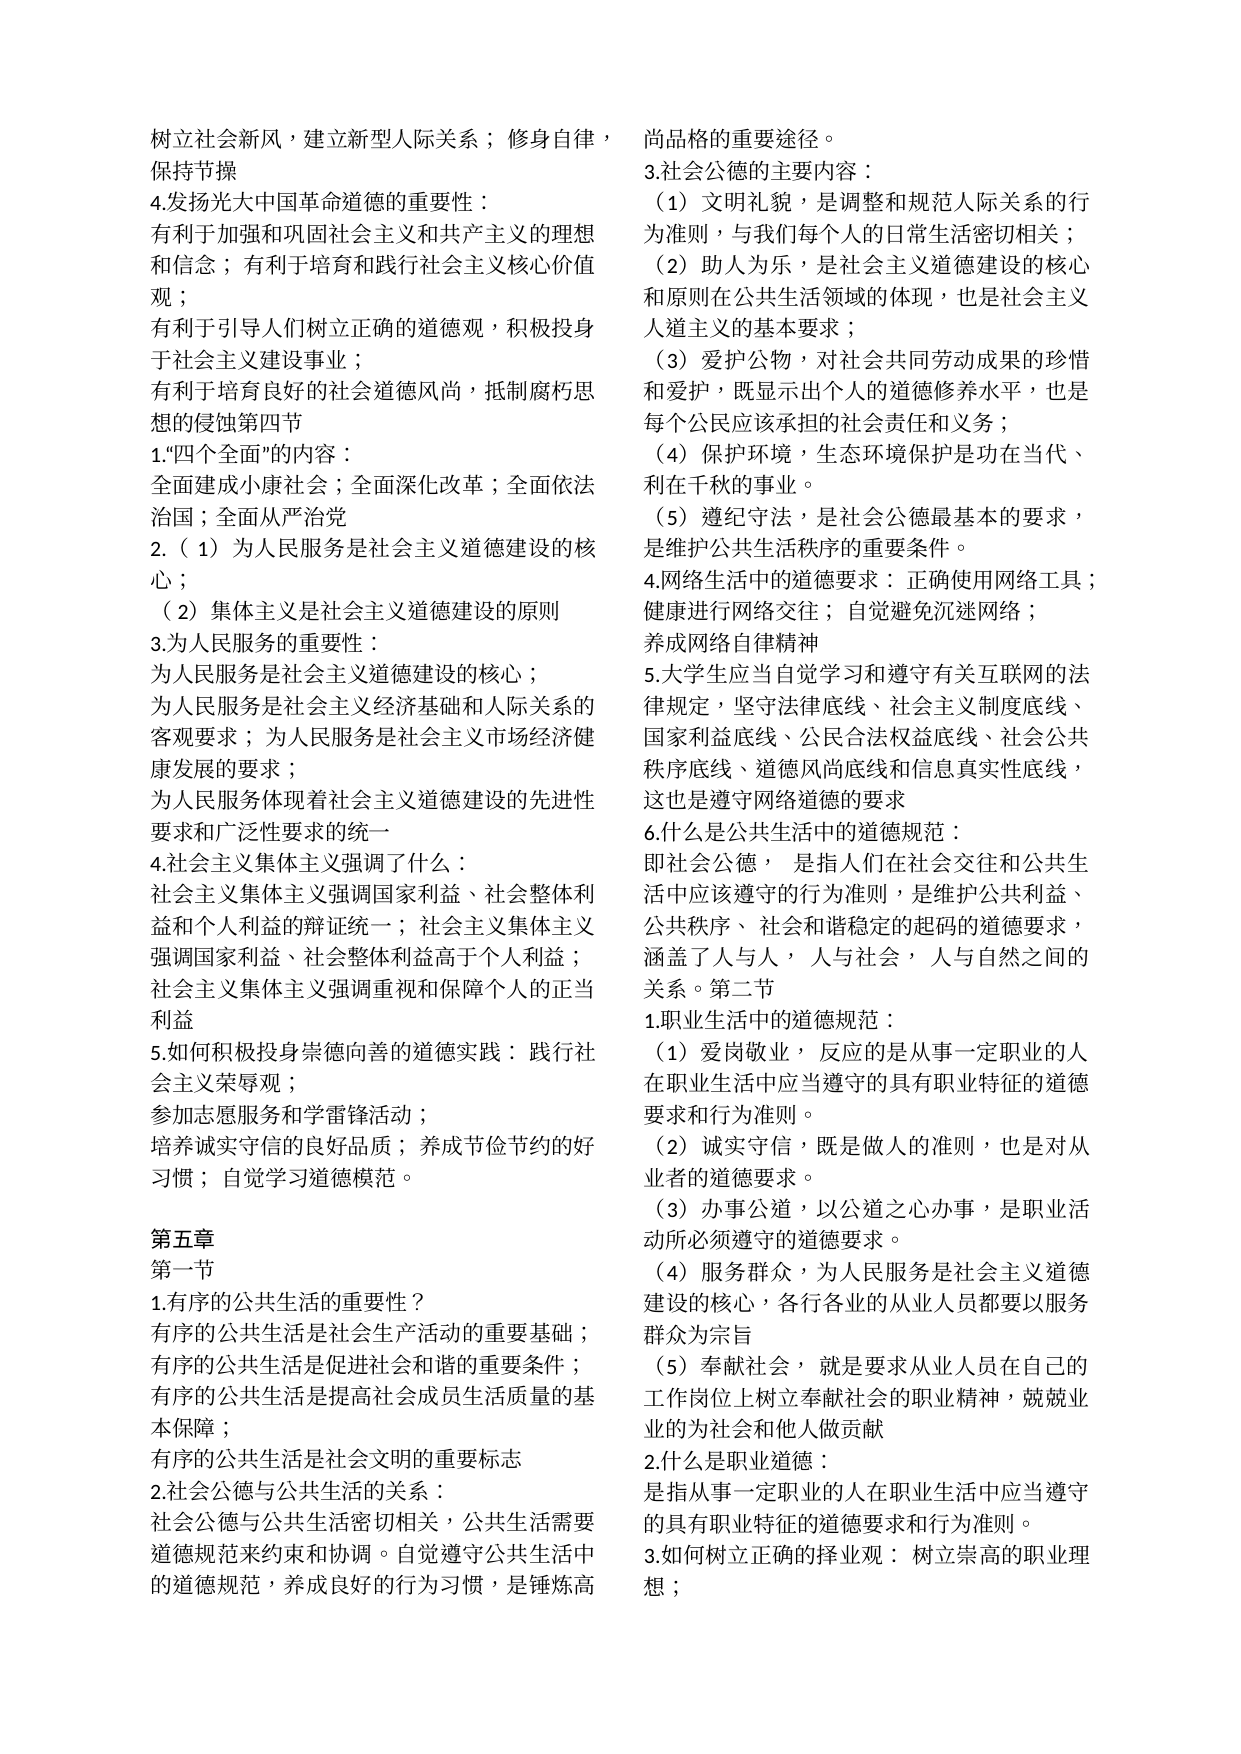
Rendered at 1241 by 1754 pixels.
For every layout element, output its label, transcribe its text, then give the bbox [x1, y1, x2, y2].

text 2.社会公德与公共生活的关系： [150, 1474, 597, 1505]
text （1）爱岗敬业， 反应的是从事一定职业的人在职业生活中应当遵守的具有职业特征的道德要求和行为准则。 [644, 1035, 1090, 1129]
text 养成网络自律精神 [644, 626, 1090, 657]
text 4.社会主义集体主义强调了什么： [150, 846, 597, 878]
text 是指从事一定职业的人在职业生活中应当遵守的具有职业特征的道德要求和行为准则。 [644, 1475, 1090, 1538]
text （1）文明礼貌，是调整和规范人际关系的行为准则，与我们每个人的日常生活密切相关； [644, 186, 1090, 248]
text 有利于培育良好的社会道德风尚，抵制腐朽思想的侵蚀第四节 [150, 374, 597, 437]
text 有利于引导人们树立正确的道德观，积极投身于社会主义建设事业； [150, 311, 597, 374]
text 2.什么是职业道德： [644, 1444, 1090, 1475]
text 3.社会公德的主要内容： [644, 154, 1090, 186]
text 社会主义集体主义强调重视和保障个人的正当利益 [150, 972, 597, 1035]
text （5）遵纪守法，是社会公德最基本的要求，是维护公共生活秩序的重要条件。 [644, 500, 1090, 563]
text （3）爱护公物，对社会共同劳动成果的珍惜和爱护，既显示出个人的道德修养水平，也是每个公民应该承担的社会责任和义务； [644, 343, 1090, 437]
text 有序的公共生活是社会文明的重要标志 [150, 1442, 597, 1474]
text 有利于加强和巩固社会主义和共产主义的理想和信念； 有利于培育和践行社会主义核心价值观； [150, 217, 597, 311]
text 健康进行网络交往； 自觉避免沉迷网络； [644, 594, 1090, 626]
text 为人民服务是社会主义道德建设的核心； [150, 657, 597, 689]
text 培养诚实守信的良好品质； 养成节俭节约的好习惯； 自觉学习道德模范。 [150, 1129, 597, 1192]
text 2.（ 1）为人民服务是社会主义道德建设的核心； [150, 532, 597, 594]
text （3）办事公道，以公道之心办事，是职业活动所必须遵守的道德要求。 [644, 1192, 1090, 1255]
text 5.大学生应当自觉学习和遵守有关互联网的法律规定，坚守法律底线、社会主义制度底线、国家利益底线、公民合法权益底线、社会公共秩序底线、道德风尚底线和信息真实性底线， 这也是遵守网络道德的要求 [644, 657, 1090, 815]
text （4）保护环境，生态环境保护是功在当代、利在千秋的事业。 [644, 437, 1090, 500]
text 1.有序的公共生活的重要性？ [150, 1285, 597, 1317]
text 为人民服务是社会主义经济基础和人际关系的客观要求； 为人民服务是社会主义市场经济健康发展的要求； [150, 689, 597, 783]
text 4.网络生活中的道德要求： 正确使用网络工具； [644, 563, 1090, 594]
text 6.什么是公共生活中的道德规范： [644, 815, 1090, 846]
text 参加志愿服务和学雷锋活动； [150, 1098, 597, 1129]
text 有序的公共生活是提高社会成员生活质量的基本保障； [150, 1379, 597, 1442]
text （2）助人为乐，是社会主义道德建设的核心和原则在公共生活领域的体现，也是社会主义人道主义的基本要求； [644, 248, 1090, 343]
text （4）服务群众，为人民服务是社会主义道德建设的核心，各行各业的从业人员都要以服务群众为宗旨 [644, 1255, 1090, 1349]
text 1.职业生活中的道德规范： [644, 1003, 1090, 1035]
text 即社会公德， 是指人们在社会交往和公共生活中应该遵守的行为准则，是维护公共利益、公共秩序、 社会和谐稳定的起码的道德要求，涵盖了人与人， 人与社会， 人与自然之间的关系。第二节 [644, 846, 1090, 1003]
text 树立社会新风，建立新型人际关系； 修身自律，保持节操 [150, 123, 597, 186]
text 有序的公共生活是社会生产活动的重要基础； 有序的公共生活是促进社会和谐的重要条件； [150, 1317, 597, 1379]
text 社会公德与公共生活密切相关，公共生活需要道德规范来约束和协调。自觉遵守公共生活中的道德规范，养成良好的行为习惯，是锤炼高尚品格的重要途径。 [150, 1505, 597, 1600]
text （5）奉献社会， 就是要求从业人员在自己的工作岗位上树立奉献社会的职业精神，兢兢业业的为社会和他人做贡献 [644, 1349, 1090, 1444]
text 3.为人民服务的重要性： [150, 626, 597, 657]
text 第一节 [150, 1254, 597, 1285]
text 4.发扬光大中国革命道德的重要性： [150, 186, 597, 217]
text （2）诚实守信，既是做人的准则，也是对从业者的道德要求。 [644, 1129, 1090, 1192]
text （ 2）集体主义是社会主义道德建设的原则 [150, 594, 597, 626]
text 3.如何树立正确的择业观： 树立崇高的职业理想； [644, 1538, 1090, 1601]
text 全面建成小康社会；全面深化改革；全面依法治国；全面从严治党 [150, 469, 597, 532]
text 社会公德与公共生活密切相关，公共生活需要道德规范来约束和协调。自觉遵守公共生活中的道德规范，养成良好的行为习惯，是锤炼高尚品格的重要途径。 [644, 123, 1090, 154]
text 为人民服务体现着社会主义道德建设的先进性要求和广泛性要求的统一 [150, 783, 597, 846]
text 5.如何积极投身崇德向善的道德实践： 践行社会主义荣辱观； [150, 1035, 597, 1098]
text 第五章 [150, 1222, 597, 1254]
text 社会主义集体主义强调国家利益、社会整体利益和个人利益的辩证统一； 社会主义集体主义强调国家利益、社会整体利益高于个人利益； [150, 878, 597, 972]
text 1.“四个全面”的内容： [150, 437, 597, 469]
